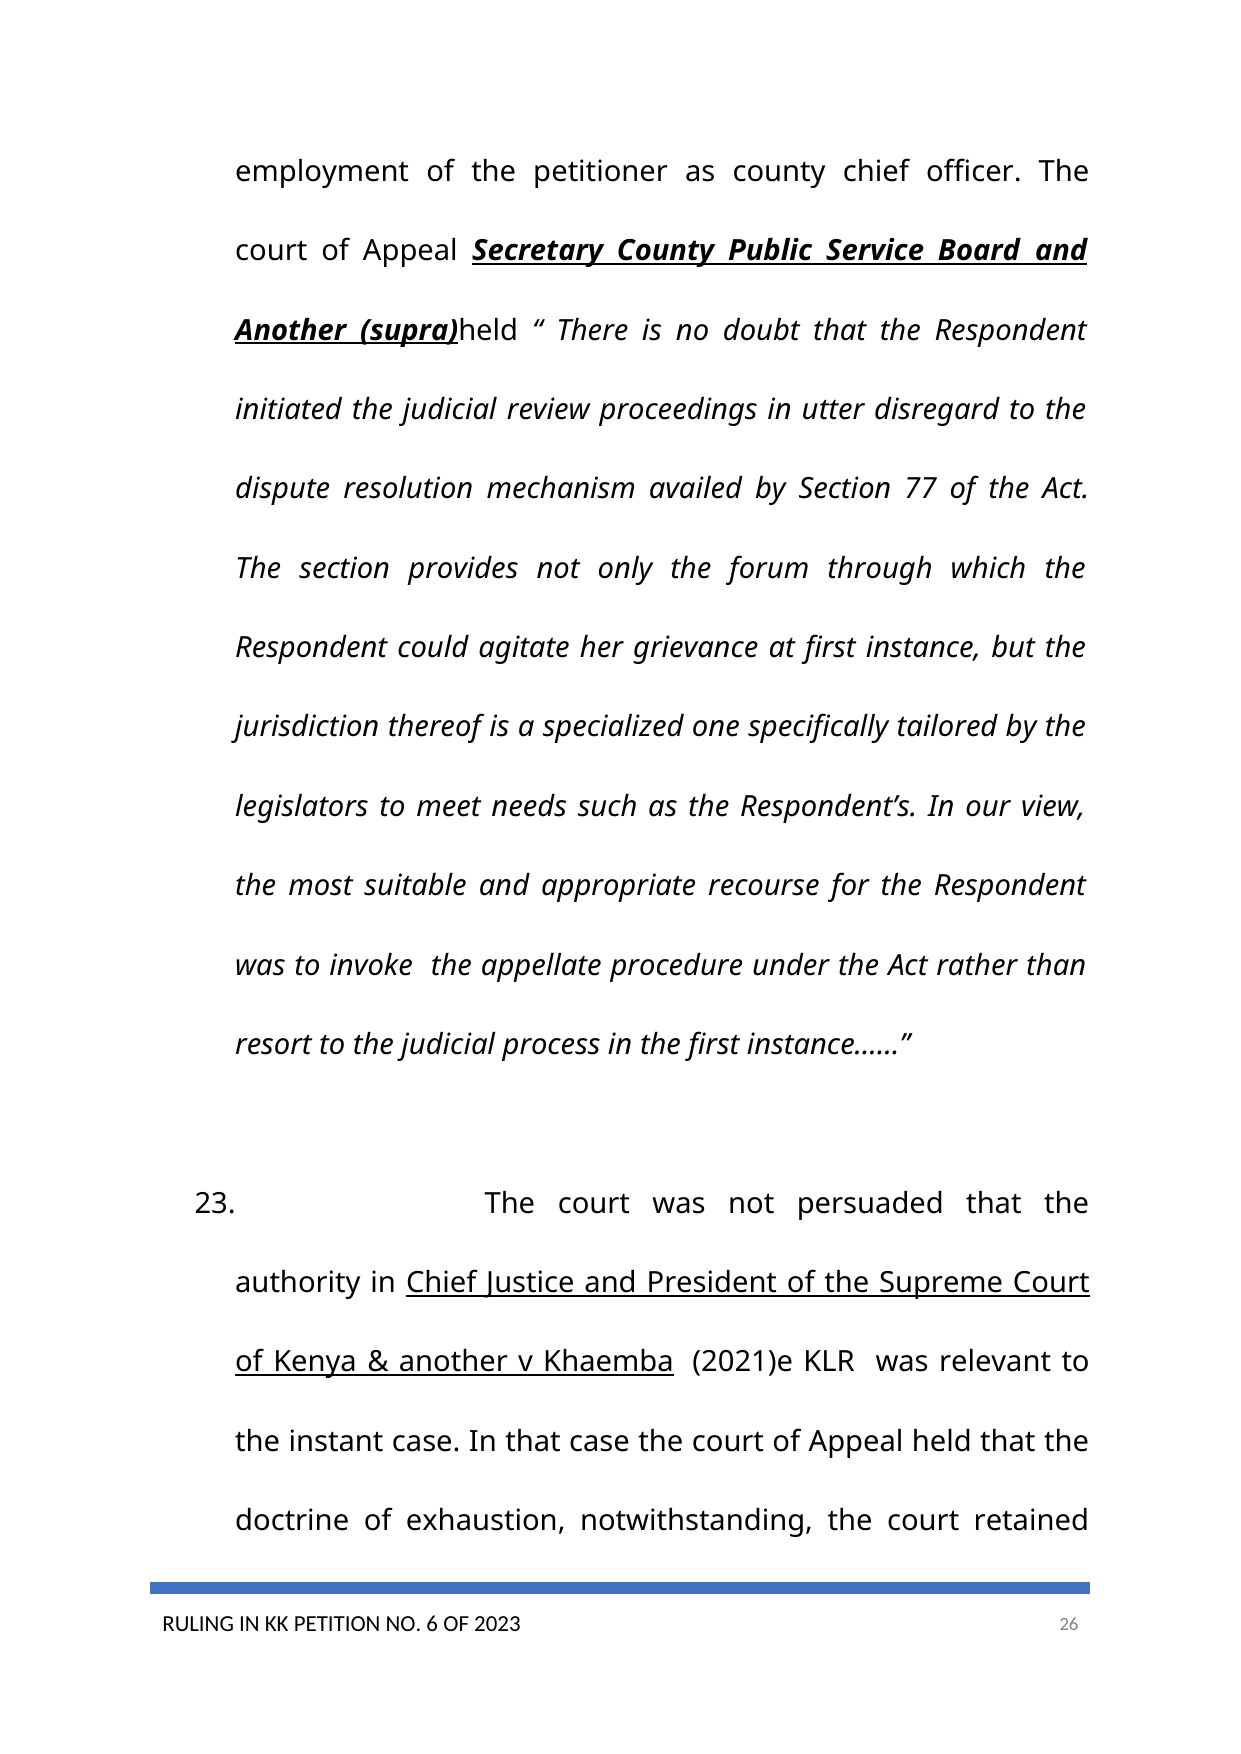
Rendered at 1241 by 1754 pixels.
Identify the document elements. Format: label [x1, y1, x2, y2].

list [194, 1182, 1090, 1539]
list [194, 150, 1090, 1063]
